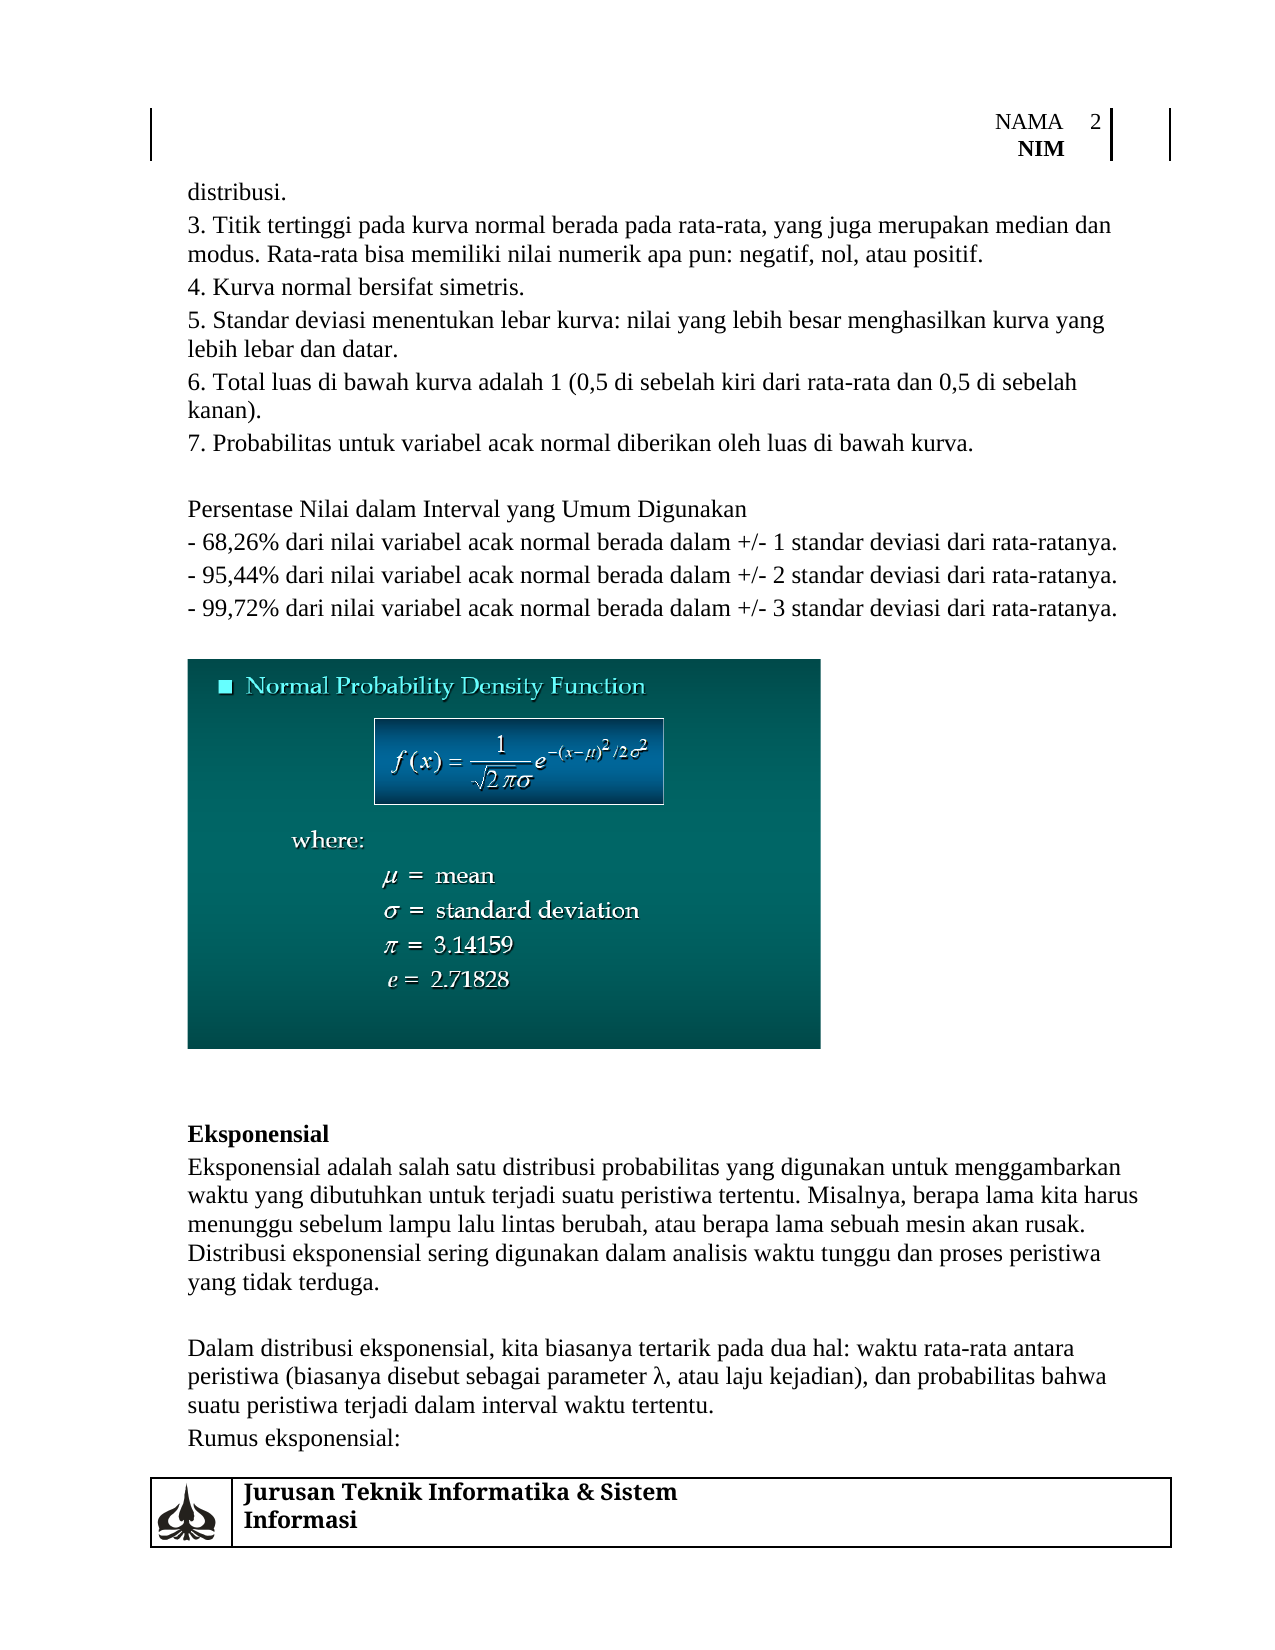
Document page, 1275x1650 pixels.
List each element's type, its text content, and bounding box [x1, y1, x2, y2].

text - 95,44% dari nilai variabel acak normal berada dalam +/- 2 standar deviasi dari rata-ratanya. [187, 561, 1139, 589]
text - 99,72% dari nilai variabel acak normal berada dalam +/- 3 standar deviasi dari rata-ratanya. [187, 593, 1139, 622]
text Rumus eksponensial: [187, 1423, 1139, 1452]
text 3. Titik tertinggi pada kurva normal berada pada rata-rata, yang juga merupakan median dan modus. Rata-rata bisa memiliki nilai numerik apa pun: negatif, nol, atau positif. [187, 210, 1139, 268]
text 4. Kurva normal bersifat simetris. [187, 272, 1139, 301]
text - 68,26% dari nilai variabel acak normal berada dalam +/- 1 standar deviasi dari rata-ratanya. [187, 527, 1139, 556]
picture [187, 659, 821, 1049]
text 2. Dua parameter, m (rata-rata) dan s (standar deviasi), menentukan lokasi dan bentuk distribusi. [187, 177, 1139, 206]
picture [157, 1482, 216, 1541]
text Eksponensial [187, 1119, 1139, 1147]
text Dalam distribusi eksponensial, kita biasanya tertarik pada dua hal: waktu rata-rata antara peristiwa (biasanya disebut sebagai parameter λ, atau laju kejadian), dan probabilitas bahwa suatu peristiwa terjadi dalam interval waktu tertentu. [187, 1333, 1139, 1419]
text Persentase Nilai dalam Interval yang Umum Digunakan [187, 494, 1139, 523]
text 7. Probabilitas untuk variabel acak normal diberikan oleh luas di bawah kurva. [187, 428, 1139, 457]
text 5. Standar deviasi menentukan lebar kurva: nilai yang lebih besar menghasilkan kurva yang lebih lebar dan datar. [187, 305, 1139, 362]
text Eksponensial adalah salah satu distribusi probabilitas yang digunakan untuk menggambarkan waktu yang dibutuhkan untuk terjadi suatu peristiwa tertentu. Misalnya, berapa lama kita harus menunggu sebelum lampu lalu lintas berubah, atau berapa lama sebuah mesin akan rusak. Distribusi eksponensial sering digunakan dalam analisis waktu tunggu dan proses peristiwa yang tidak terduga. [187, 1152, 1139, 1295]
text 6. Total luas di bawah kurva adalah 1 (0,5 di sebelah kiri dari rata-rata dan 0,5 di sebelah kanan). [187, 367, 1139, 424]
